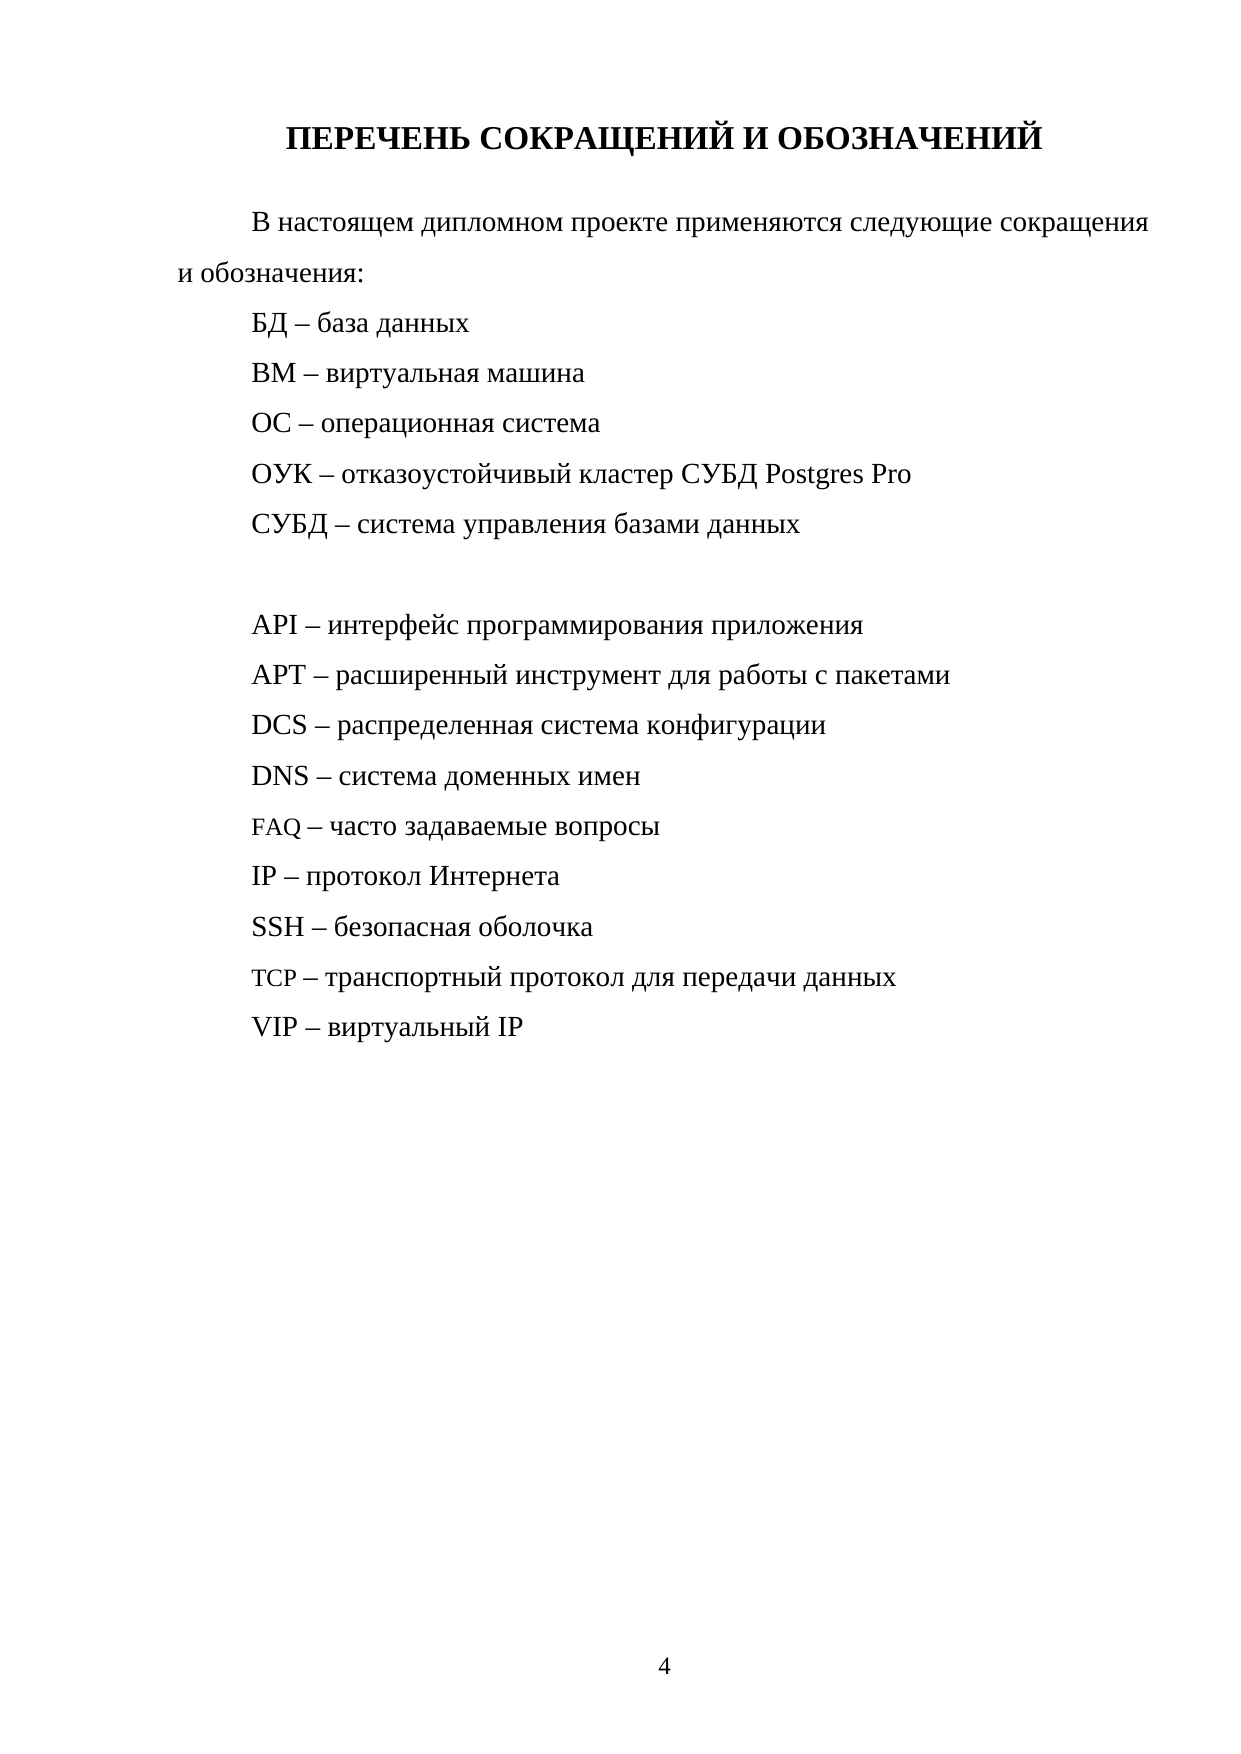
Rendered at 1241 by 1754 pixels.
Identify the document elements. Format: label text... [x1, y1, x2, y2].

text СУБД – система управления базами данных [177, 506, 1152, 540]
text ОУК – отказоустойчивый кластер СУБД Postgres Pro [177, 456, 1152, 489]
text API – интерфейс программирования приложения [177, 607, 1152, 640]
text FAQ – часто задаваемые вопросы [177, 808, 1152, 842]
text ОС – операционная система [177, 406, 1152, 439]
text SSH – безопасная оболочка [177, 909, 1152, 942]
text TCP – транспортный протокол для передачи данных [177, 959, 1152, 993]
text APT – расширенный инструмент для работы с пакетами [177, 657, 1152, 691]
text DNS – система доменных имен [177, 758, 1152, 791]
text VIP – виртуальный IP [177, 1009, 1152, 1043]
text IP – протокол Интернета [177, 858, 1152, 892]
text ПЕРЕЧЕНЬ СОКРАЩЕНИЙ И ОБОЗНАЧЕНИЙ [177, 118, 1152, 156]
text ВМ – виртуальная машина [177, 355, 1152, 389]
text В настоящем дипломном проекте применяются следующие сокращения и обозначения: [177, 204, 1152, 288]
text DCS – распределенная система конфигурации [177, 707, 1152, 741]
text БД – база данных [177, 305, 1152, 338]
